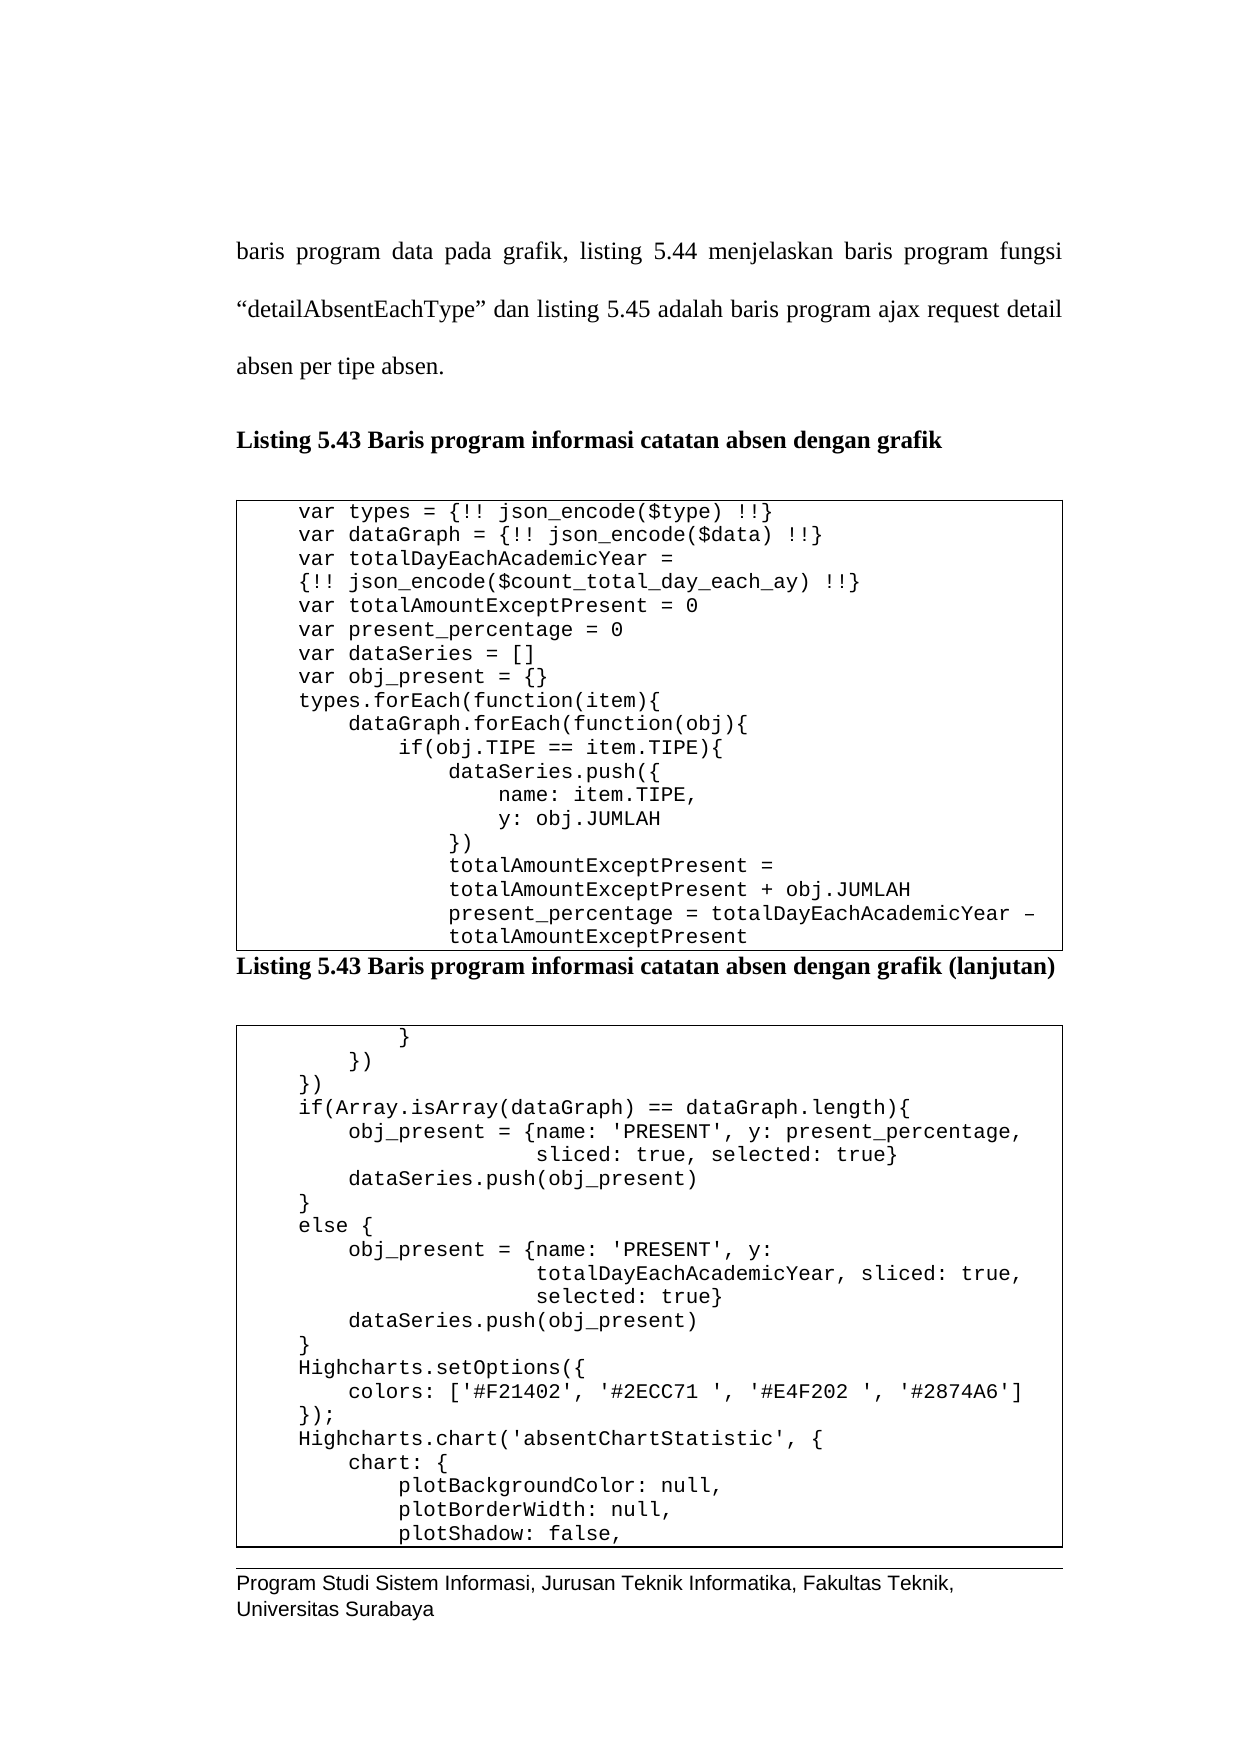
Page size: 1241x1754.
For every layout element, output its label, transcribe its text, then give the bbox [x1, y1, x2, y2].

text Listing 5.43 Baris program informasi catatan absen dengan grafik [236, 425, 1063, 454]
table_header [237, 1026, 1062, 1546]
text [236, 236, 1063, 380]
text Listing 5.43 Baris program informasi catatan absen dengan grafik (lanjutan) [236, 951, 1063, 980]
